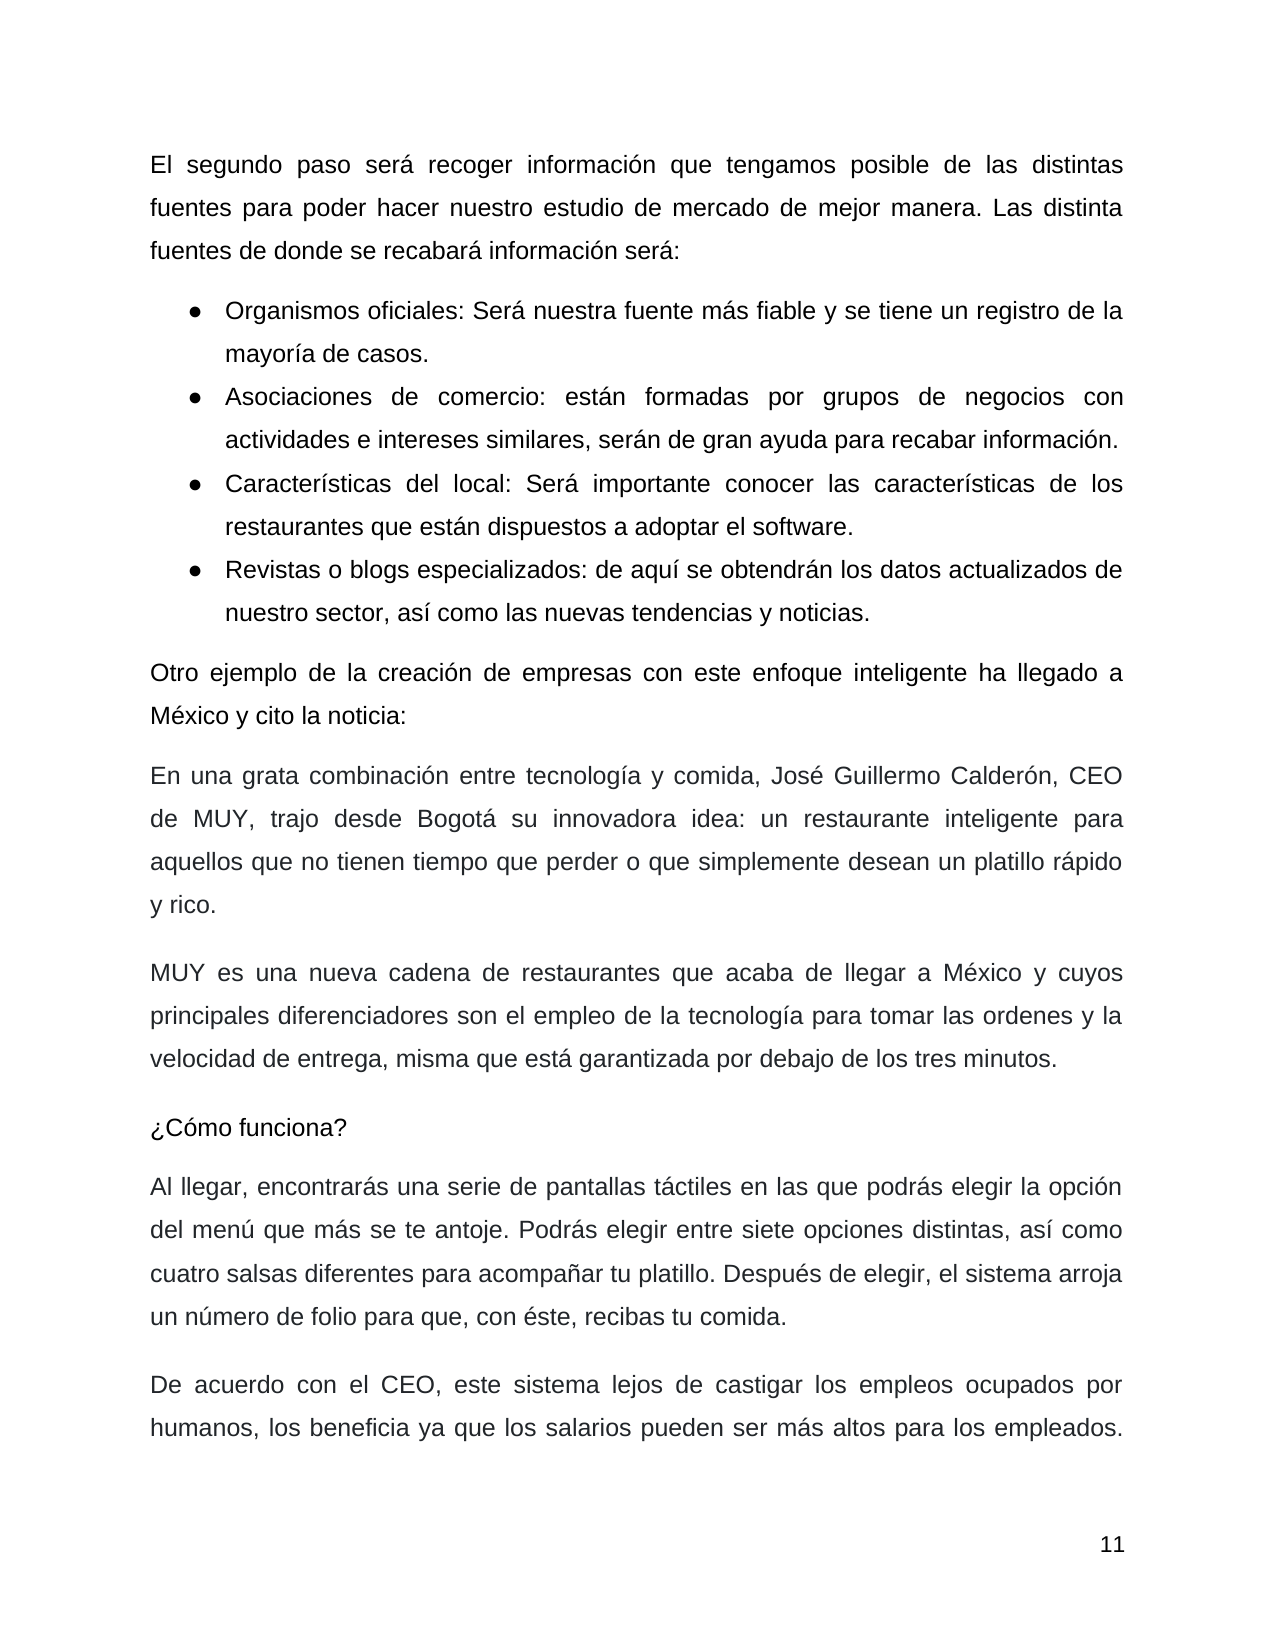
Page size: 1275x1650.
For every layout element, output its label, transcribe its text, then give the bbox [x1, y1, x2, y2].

list Revistas o blogs especializados: de aquí se obtendrán los datos actualizados de nuestro sector, así como las nuevas tendencias y noticias. [187, 555, 1125, 627]
text ¿Cómo funciona? [150, 1112, 1125, 1141]
text El segundo paso será recoger información que tengamos posible de las distintas fuentes para poder hacer nuestro estudio de mercado de mejor manera. Las distinta fuentes de donde se recabará información será: [150, 150, 1125, 265]
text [150, 1370, 1125, 1442]
list Asociaciones de comercio: están formadas por grupos de negocios con actividades e intereses similares, serán de gran ayuda para recabar información. [187, 382, 1125, 454]
list Organismos oficiales: Será nuestra fuente más fiable y se tiene un registro de la mayoría de casos. [187, 296, 1125, 368]
list Características del local: Será importante conocer las características de los restaurantes que están dispuestos a adoptar el software. [187, 468, 1125, 540]
text Otro ejemplo de la creación de empresas con este enfoque inteligente ha llegado a México y cito la noticia: [150, 658, 1125, 729]
text MUY es una nueva cadena de restaurantes que acaba de llegar a México y cuyos principales diferenciadores son el empleo de la tecnología para tomar las ordenes y la velocidad de entrega, misma que está garantizada por debajo de los tres minutos. [150, 958, 1125, 1073]
text Al llegar, encontrarás una serie de pantallas táctiles en las que podrás elegir la opción del menú que más se te antoje. Podrás elegir entre siete opciones distintas, así como cuatro salsas diferentes para acompañar tu platillo. Después de elegir, el sistema arroja un número de folio para que, con éste, recibas tu comida. [150, 1172, 1125, 1330]
text En una grata combinación entre tecnología y comida, José Guillermo Calderón, CEO de MUY, trajo desde Bogotá su innovadora idea: un restaurante inteligente para aquellos que no tienen tiempo que perder o que simplemente desean un platillo rápido y rico. [150, 761, 1125, 919]
